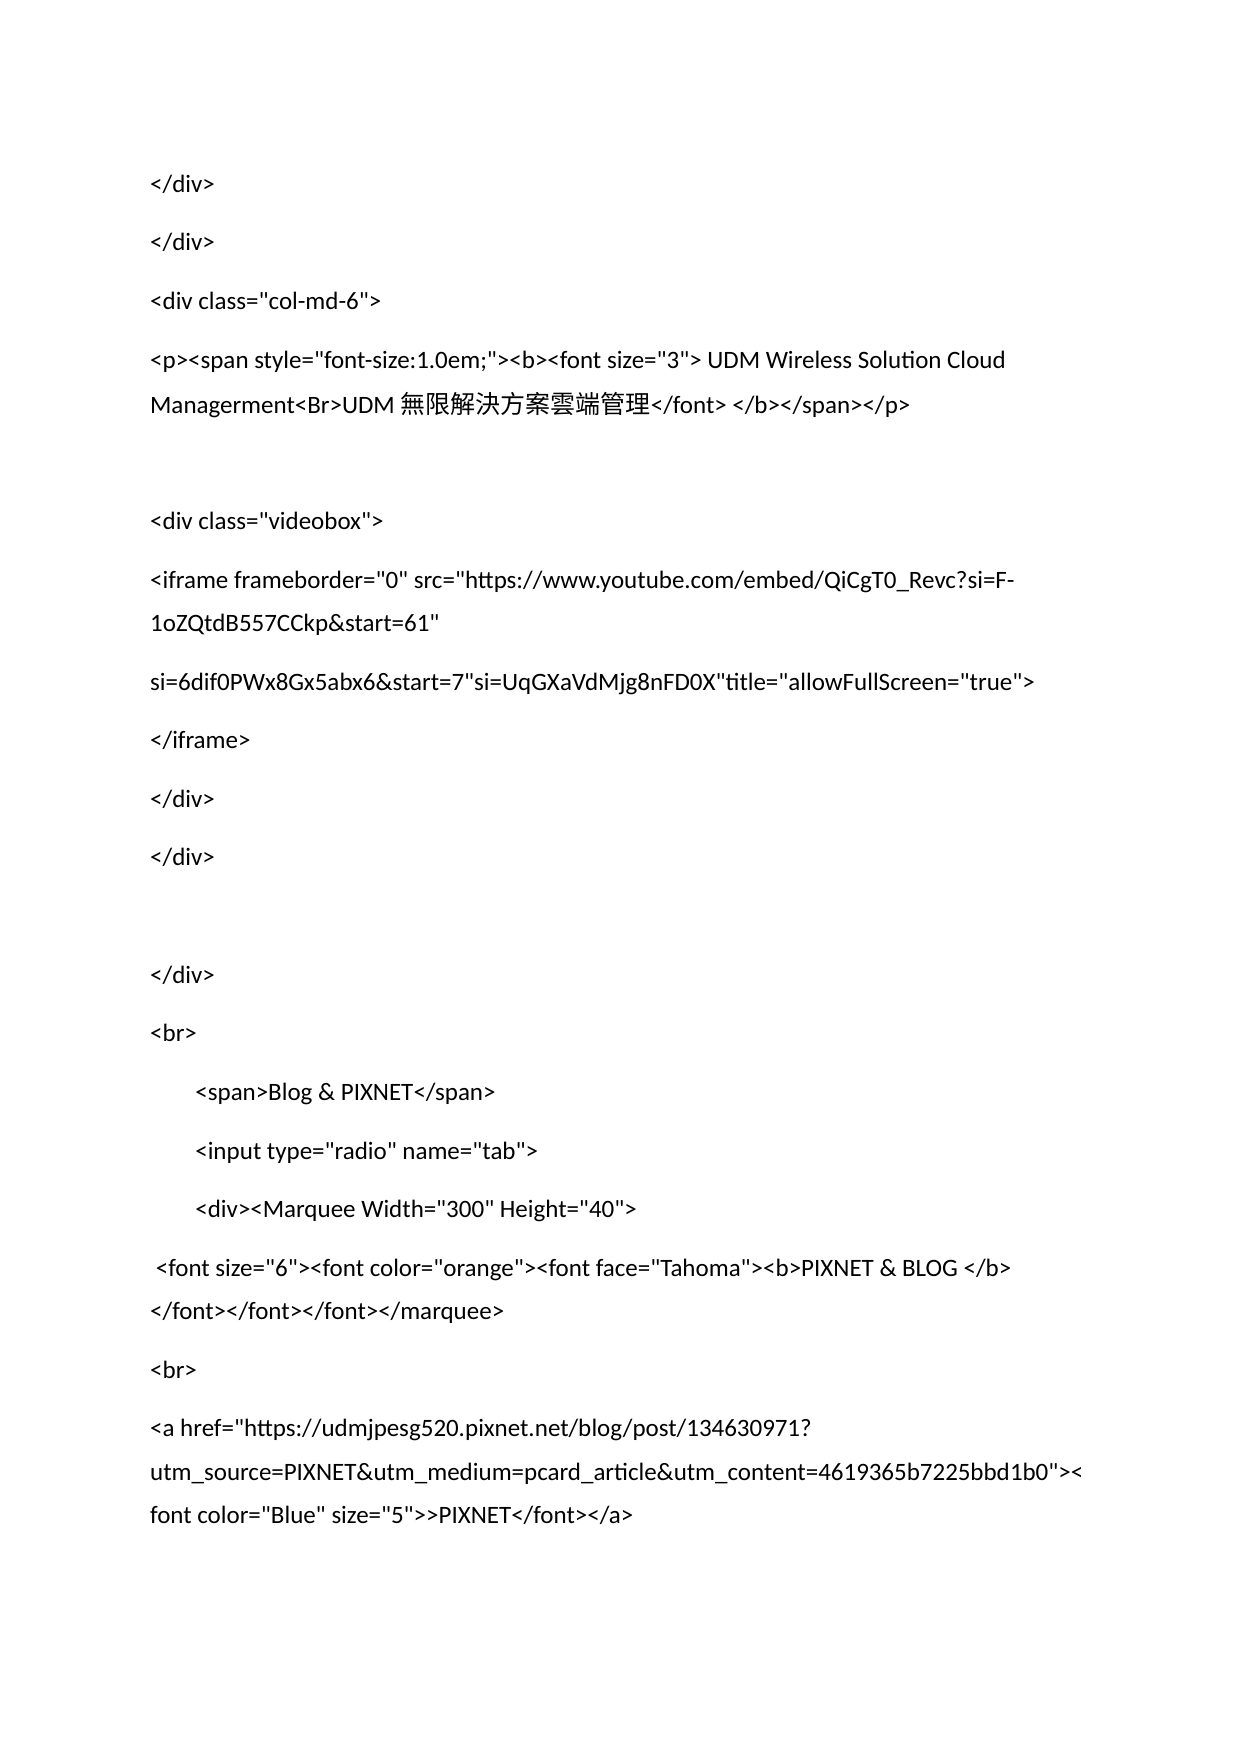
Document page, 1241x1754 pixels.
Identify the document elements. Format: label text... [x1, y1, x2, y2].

text <p><span style="font-size:1.0em;"><b><font size="3"> UDM Wireless Solution Cloud Managerment<Br>UDM 無限解決方案雲端管理</font> </b></span></p> [150, 340, 1090, 421]
text <input type="radio" name="tab"> [150, 1131, 1090, 1169]
text <div class="videobox"> [150, 502, 1090, 539]
text <div class="col-md-6"> [150, 282, 1090, 319]
text </div> [150, 779, 1090, 817]
text </iframe> [150, 721, 1090, 758]
text <br> [150, 1014, 1090, 1052]
text </div> [150, 838, 1090, 876]
text <div><Marquee Width="300" Height="40"> [150, 1190, 1090, 1227]
text <font size="6"><font color="orange"><font face="Tahoma"><b>PIXNET & BLOG </b> </font></font></font></marquee> [150, 1249, 1090, 1329]
text <br> [150, 1350, 1090, 1388]
text <a href="https://udmjpesg520.pixnet.net/blog/post/134630971?utm_source=PIXNET&utm_medium=pcard_article&utm_content=4619365b7225bbd1b0"><font color="Blue" size="5">>PIXNET</font></a> [150, 1409, 1090, 1533]
text <iframe frameborder="0" src="https://www.youtube.com/embed/QiCgT0_Revc?si=F-1oZQtdB557CCkp&start=61" [150, 560, 1090, 641]
text </div> [150, 223, 1090, 261]
text <span>Blog & PIXNET</span> [150, 1073, 1090, 1110]
text </div> [150, 164, 1090, 202]
text </div> [150, 955, 1090, 993]
text si=6dif0PWx8Gx5abx6&start=7"si=UqGXaVdMjg8nFD0X"title="allowFullScreen="true"> [150, 662, 1090, 700]
